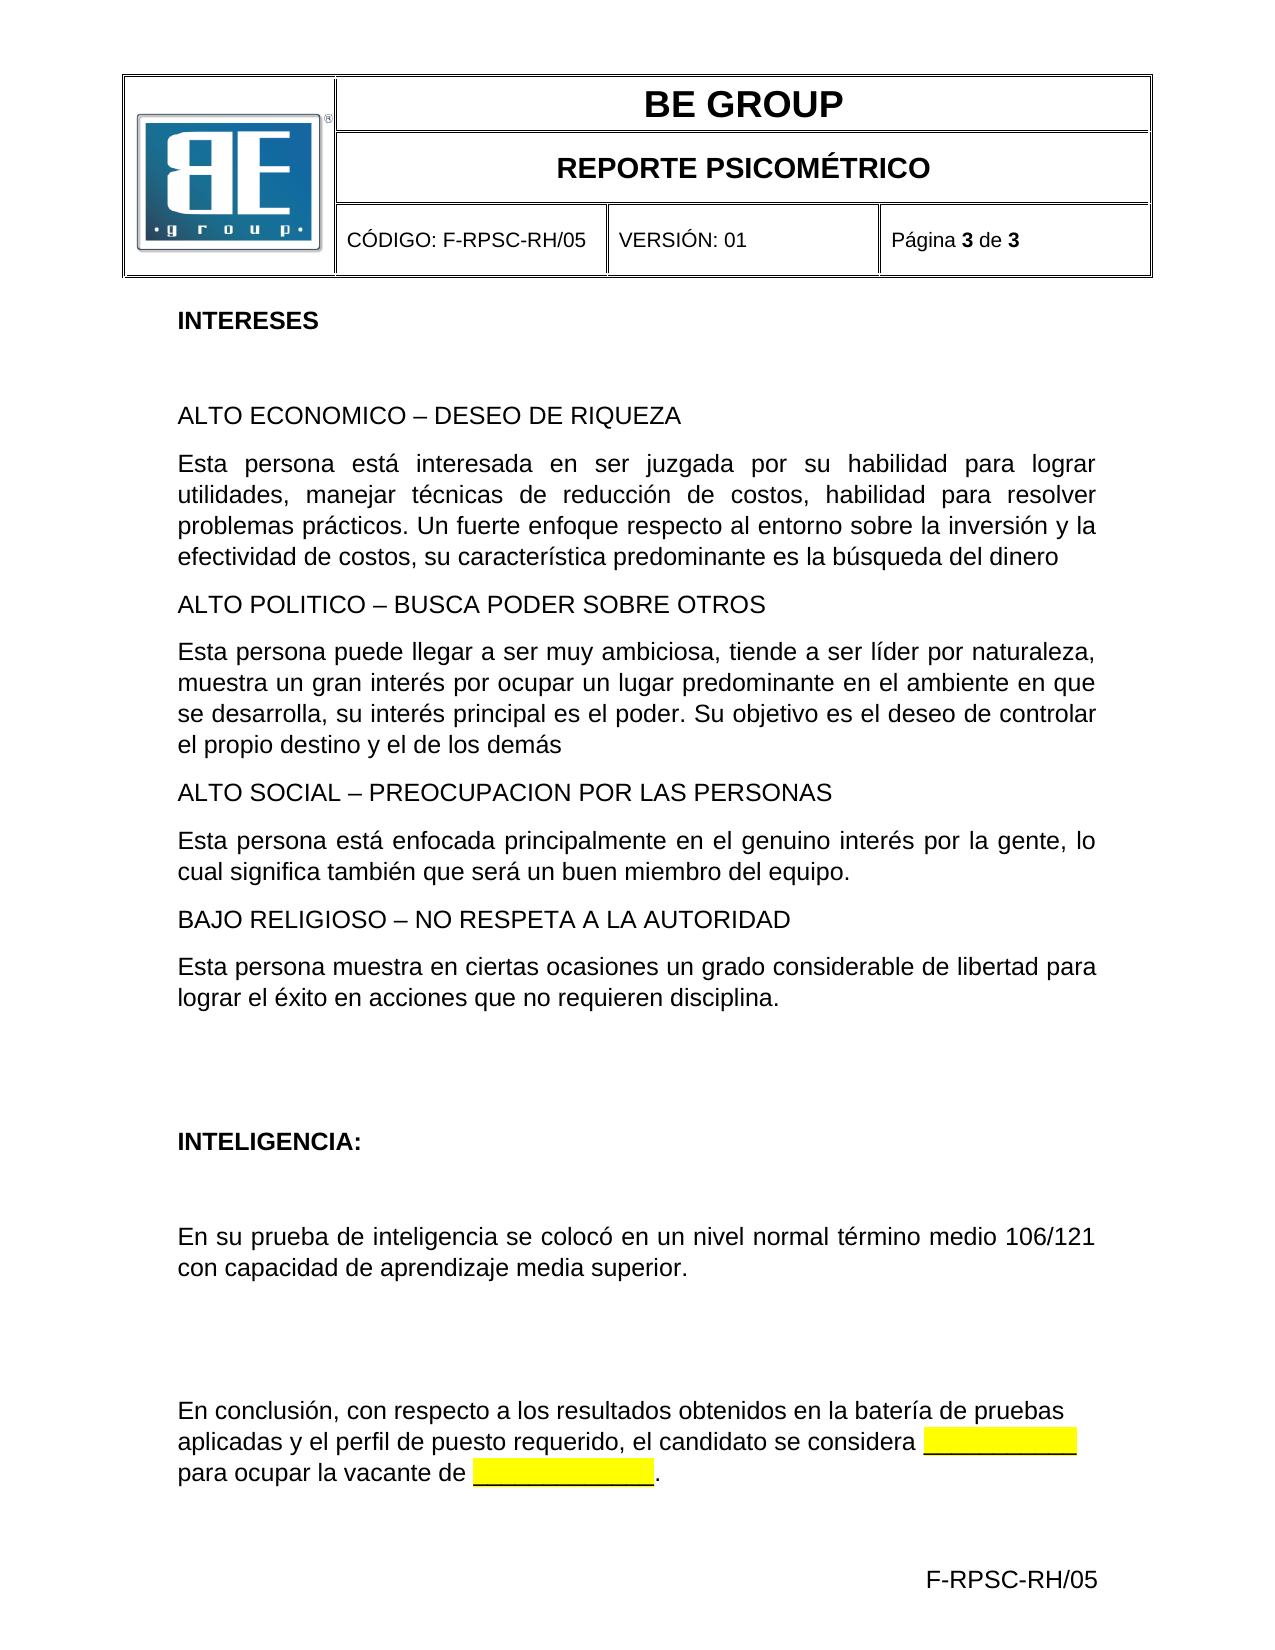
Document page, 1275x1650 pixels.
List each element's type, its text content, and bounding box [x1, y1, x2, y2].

text Esta persona muestra en ciertas ocasiones un grado considerable de libertad para lograr el éxito en acciones que no requieren disciplina. [177, 952, 1098, 1012]
text Esta persona puede llegar a ser muy ambiciosa, tiende a ser líder por naturaleza, muestra un gran interés por ocupar un lugar predominante en el ambiente en que se desarrolla, su interés principal es el poder. Su objetivo es el deseo de controlar el propio destino y el de los demás [177, 637, 1098, 759]
text BAJO RELIGIOSO – NO RESPETA A LA AUTORIDAD [177, 904, 1098, 933]
text Esta persona está enfocada principalmente en el genuino interés por la gente, lo cual significa también que será un buen miembro del equipo. [177, 826, 1098, 886]
text ALTO SOCIAL – PREOCUPACION POR LAS PERSONAS [177, 778, 1098, 807]
text Esta persona está interesada en ser juzgada por su habilidad para lograr utilidades, manejar técnicas de reducción de costos, habilidad para resolver problemas prácticos. Un fuerte enfoque respecto al entorno sobre la inversión y la efectividad de costos, su característica predominante es la búsqueda del dinero [177, 449, 1098, 571]
text En conclusión, con respecto a los resultados obtenidos en la batería de pruebas aplicadas y el perfil de puesto requerido, el candidato se considera ___________ para ocupar la vacante de _____________. [177, 1396, 1098, 1487]
text En su prueba de inteligencia se colocó en un nivel normal término medio 106/121 con capacidad de aprendizaje media superior. [177, 1222, 1098, 1282]
picture [136, 112, 333, 254]
text INTELIGENCIA: [177, 1126, 1098, 1155]
text ALTO ECONOMICO – DESEO DE RIQUEZA [177, 401, 1098, 430]
text ALTO POLITICO – BUSCA PODER SOBRE OTROS [177, 589, 1098, 618]
text INTERESES [177, 306, 1098, 334]
